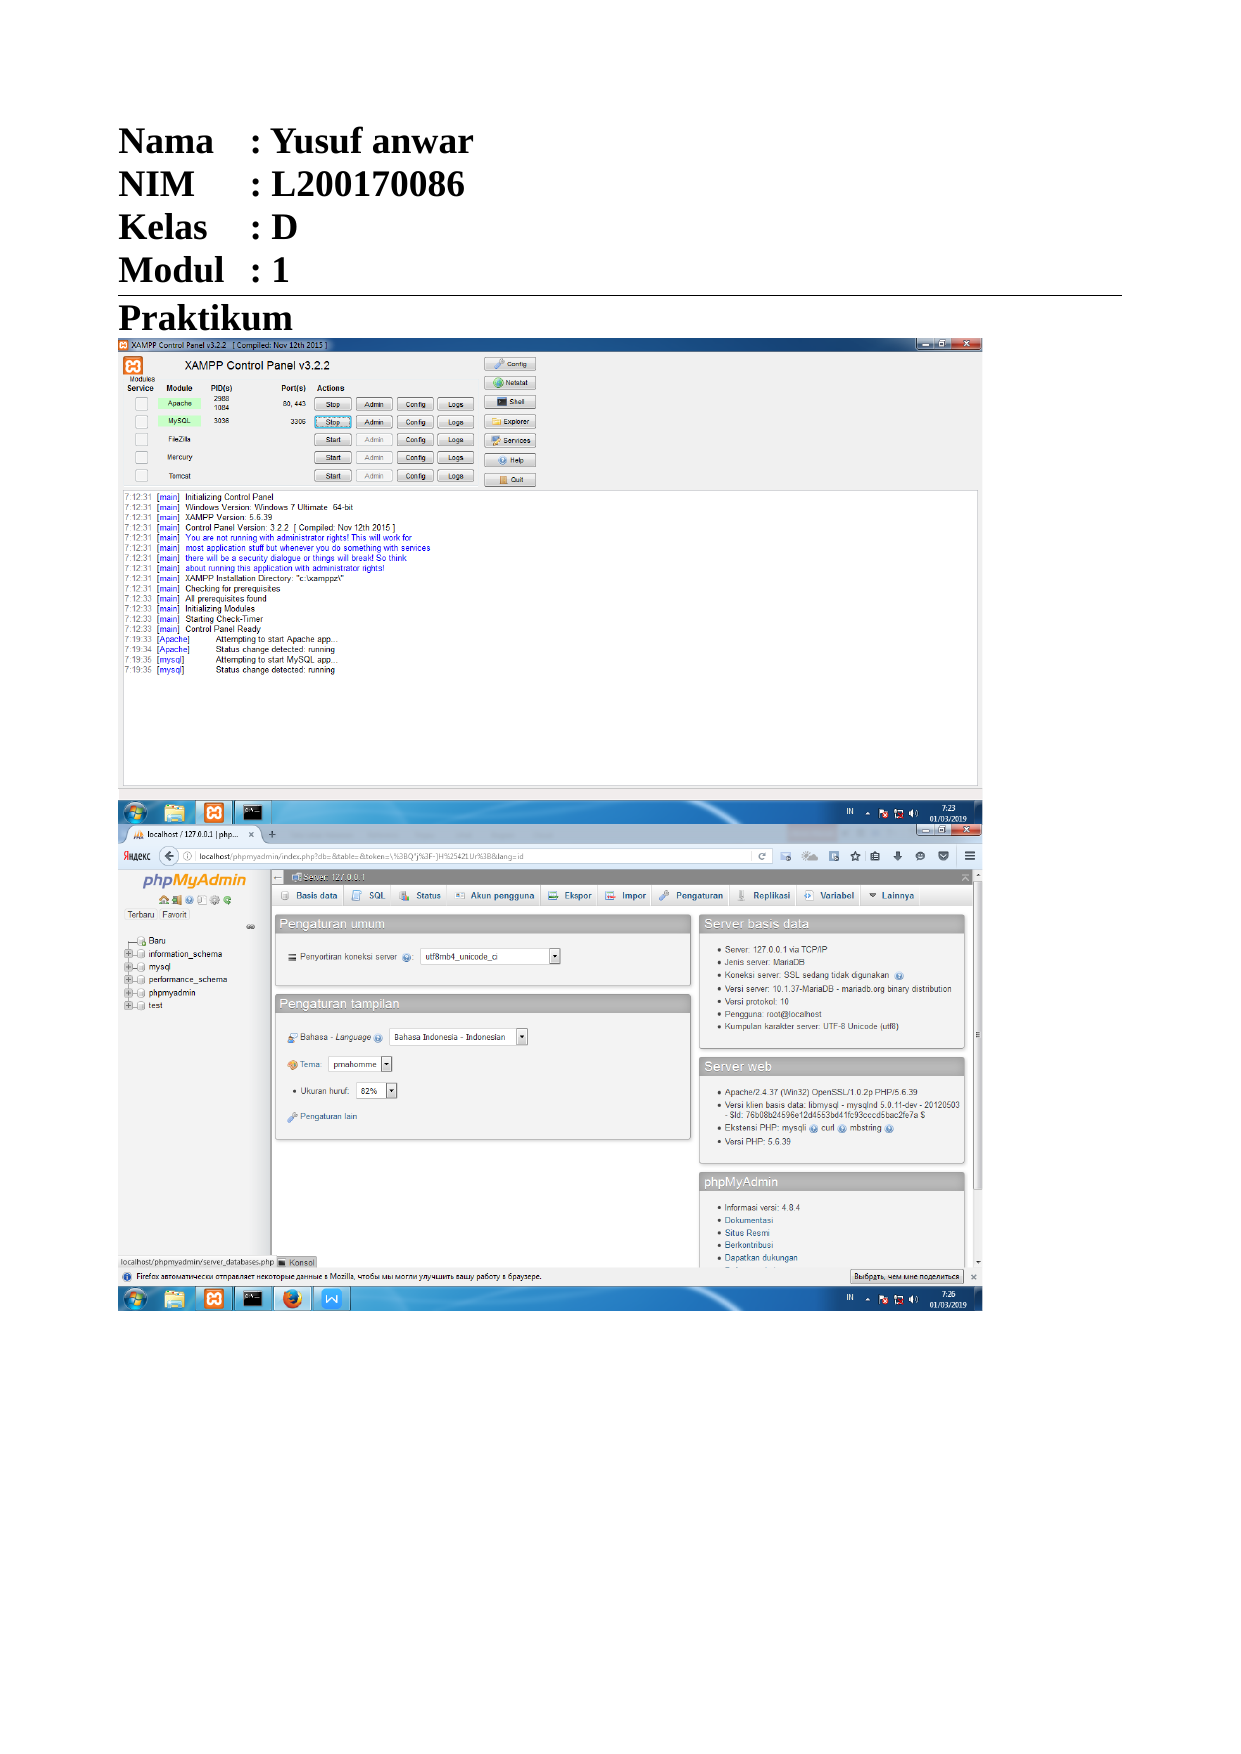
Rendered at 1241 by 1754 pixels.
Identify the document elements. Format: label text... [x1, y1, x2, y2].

text NIM : L200170086 [118, 161, 1122, 204]
picture [118, 338, 983, 1311]
text Modul : 1 [118, 247, 1122, 295]
text Nama : Yusuf anwar [118, 118, 1122, 161]
text Kelas : D [118, 204, 1122, 247]
text Praktikum [118, 296, 1122, 338]
